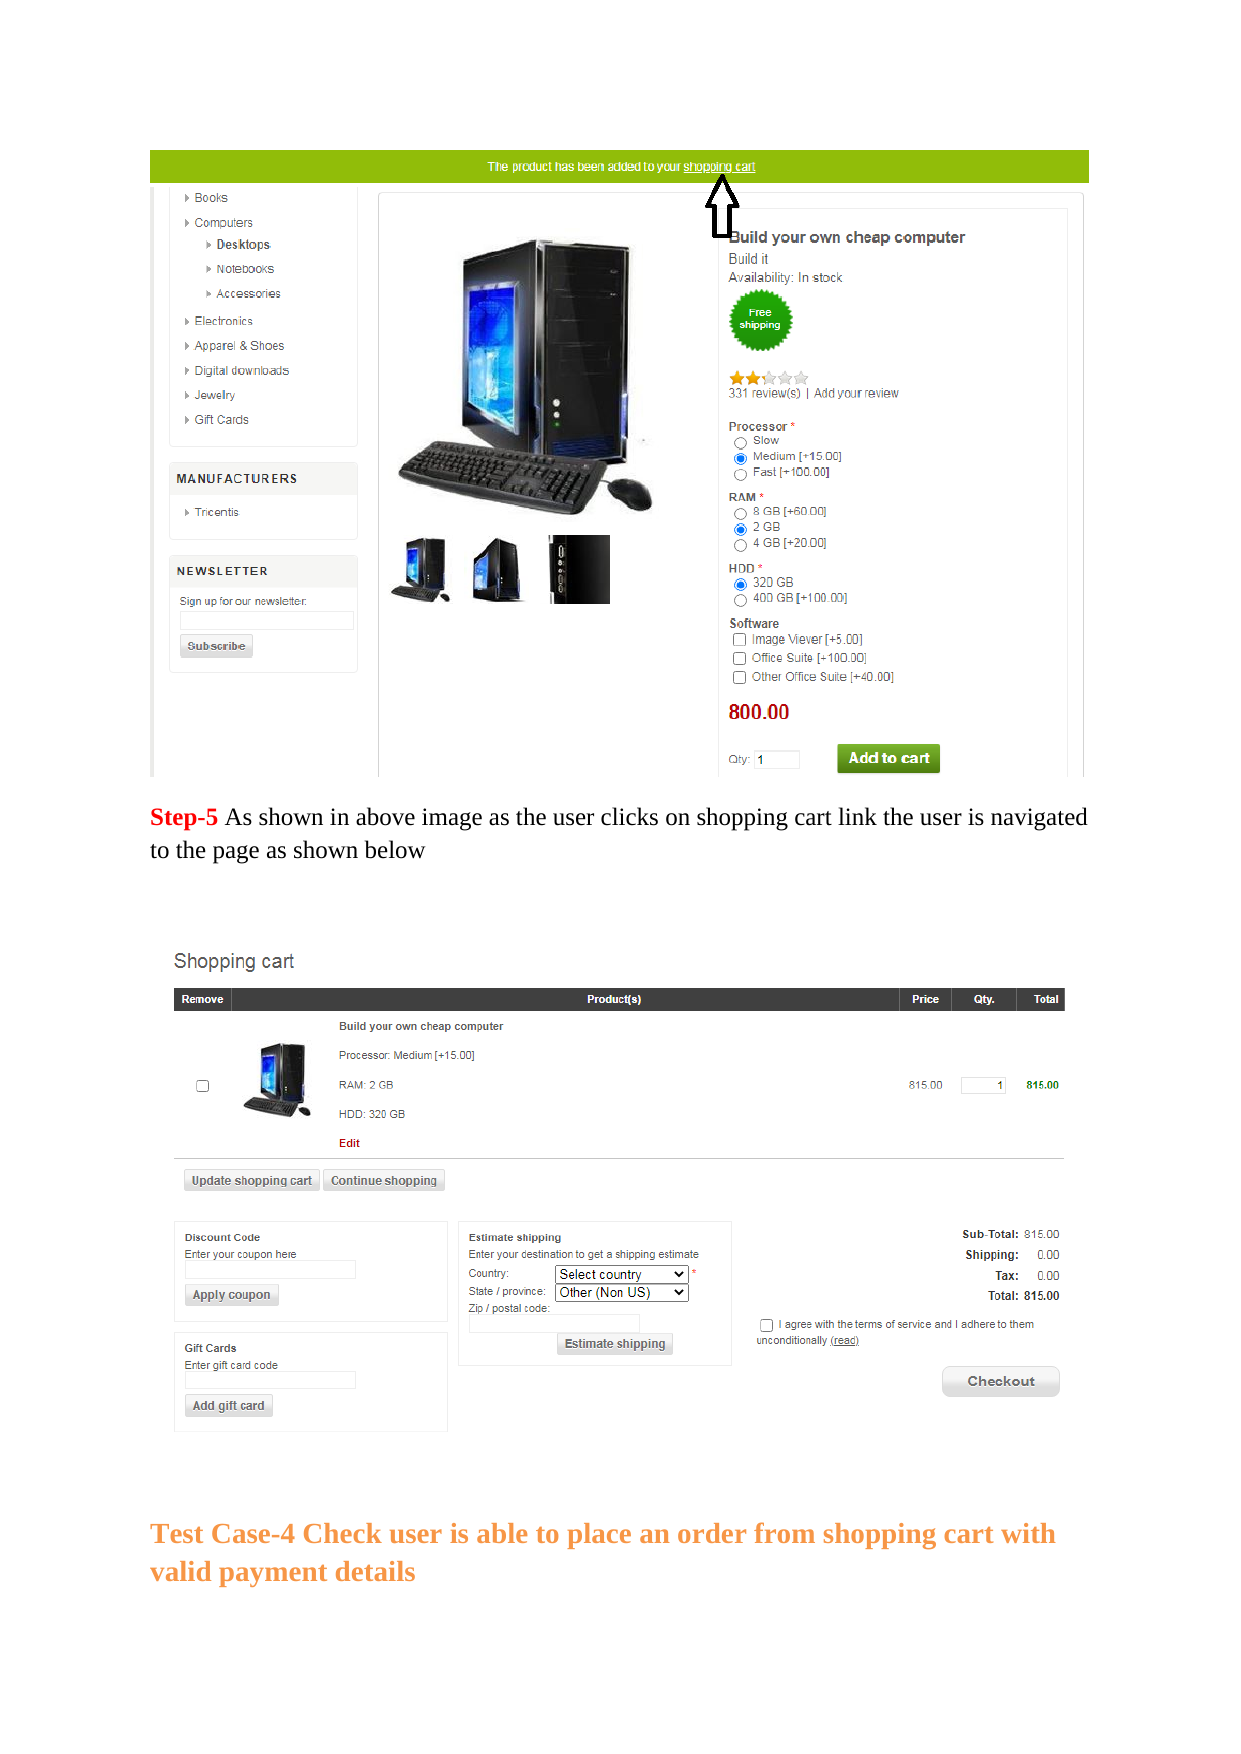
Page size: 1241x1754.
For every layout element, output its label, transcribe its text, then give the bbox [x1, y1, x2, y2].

text Step-5 As shown in above image as the user clicks on shopping cart link the user is navigated to the page as shown below [150, 802, 1090, 863]
picture [150, 150, 1089, 777]
text Test Case-4 Check user is able to place an order from shopping cart with valid payment details [150, 1516, 1090, 1588]
picture [150, 942, 1089, 1432]
